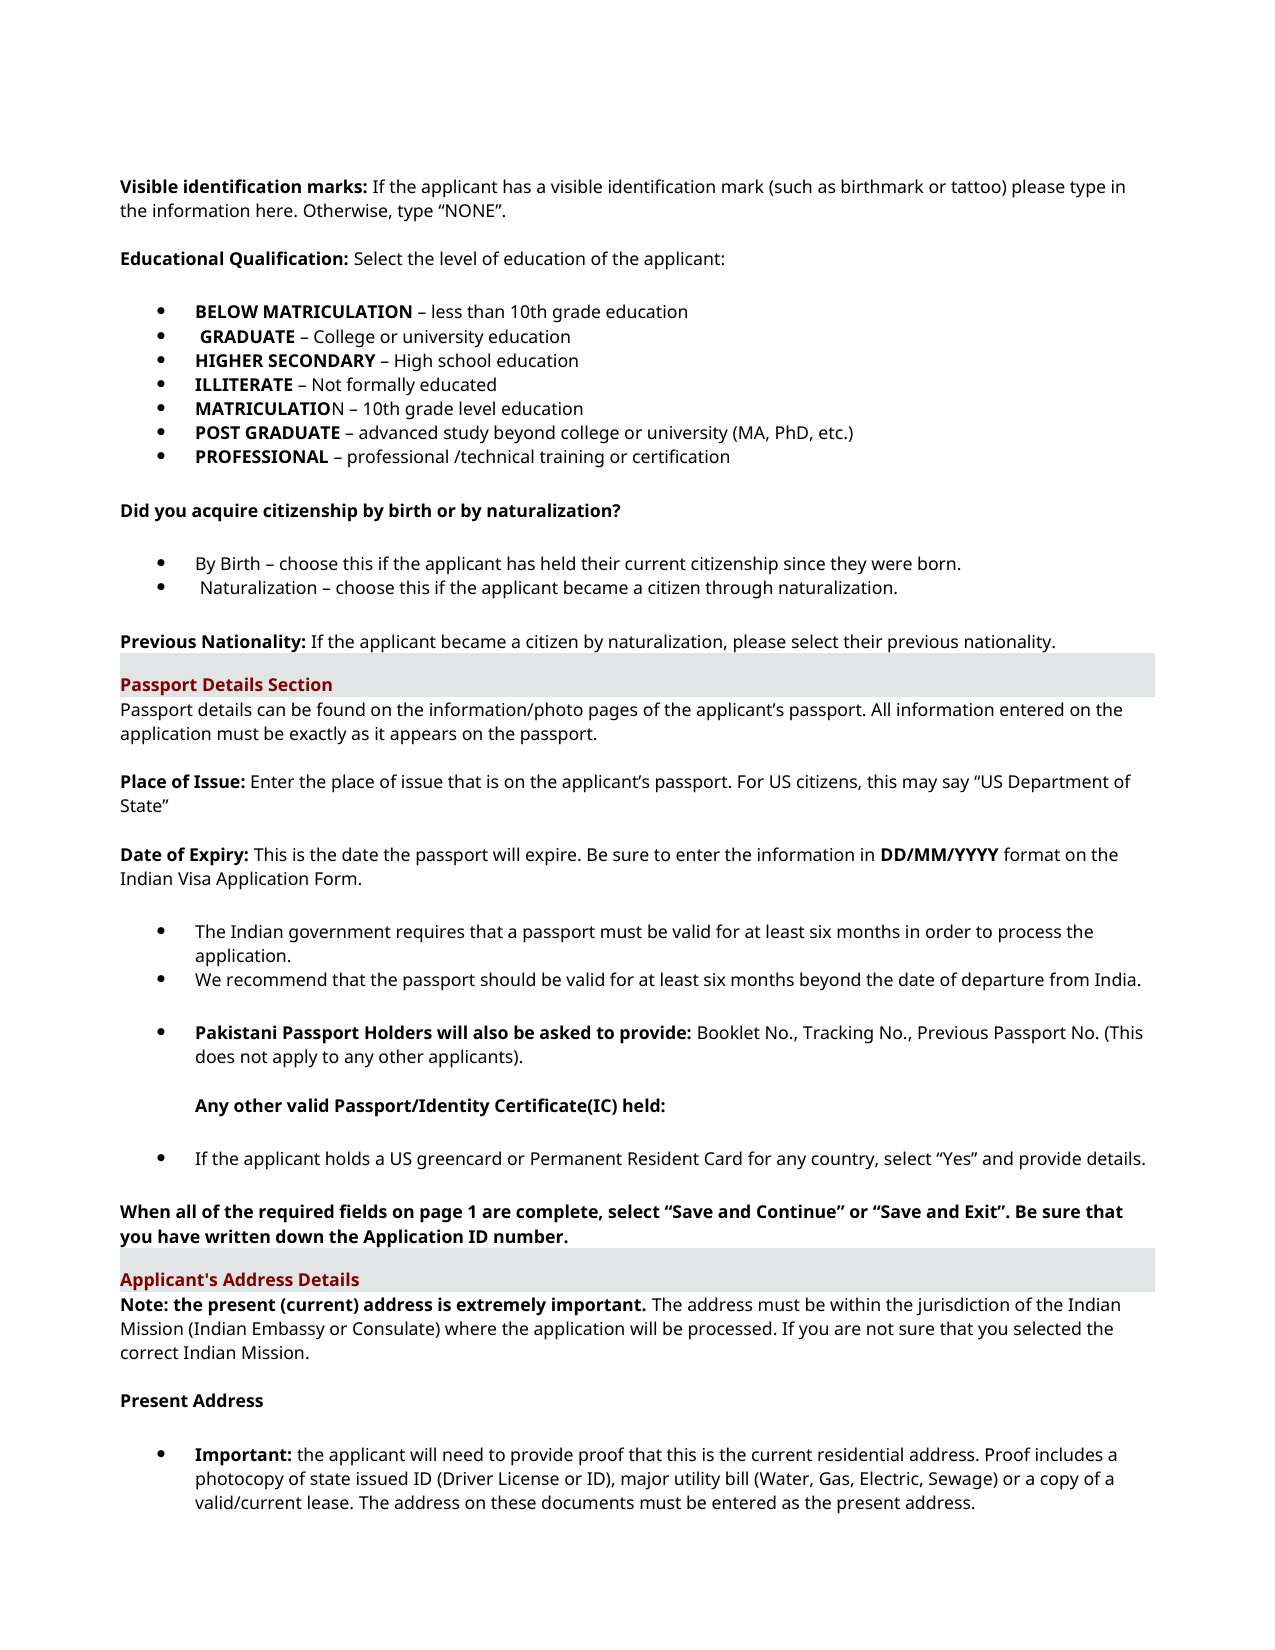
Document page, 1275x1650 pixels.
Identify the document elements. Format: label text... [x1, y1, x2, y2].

list Pakistani Passport Holders will also be asked to provide: Booklet No., Tracking No., Previous Passport No. (This does not apply to any other applicants). Any other valid Passport/Identity Certificate(IC) held: [157, 1021, 1155, 1117]
list Naturalization – choose this if the applicant became a citizen through naturalization. [157, 576, 1155, 600]
list BELOW MATRICULATION – less than 10th grade education [157, 300, 1155, 324]
text Applicant's Address Details [120, 1248, 1155, 1292]
list MATRICULATION – 10th grade level education [157, 397, 1155, 421]
list POST GRADUATE – advanced study beyond college or university (MA, PhD, etc.) [157, 421, 1155, 445]
list We recommend that the passport should be valid for at least six months beyond the date of departure from . [157, 968, 1155, 1021]
list GRADUATE – College or university education [157, 324, 1155, 348]
list By Birth – choose this if the applicant has held their current citizenship since they were born. [157, 552, 1155, 576]
text Passport Details Section [120, 653, 1155, 697]
text Note: the present (current) address is extremely important. The address must be within the jurisdiction of the Indian Mission (Indian Embassy or Consulate) where the application will be processed. If you are not sure that you selected the correct Indian Mission. Present Address [120, 1292, 1155, 1413]
list HIGHER SECONDARY – High school education [157, 348, 1155, 372]
text Passport details can be found on the information/photo pages of the applicant’s passport. All information entered on the application must be exactly as it appears on the passport. Place of Issue: Enter the place of issue that is on the applicant’s passport. For citizens, this may say “US Department of State” Date of Expiry: This is the date the passport will expire. Be sure to enter the information in DD/MM/YYYY format on the Indian Visa Application Form. [120, 697, 1155, 890]
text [120, 150, 1155, 271]
text When all of the required fields on page 1 are complete, select “Save and Continue” or “Save and Exit”. Be sure that you have written down the Application ID number. [120, 1200, 1155, 1248]
list If the applicant holds a greencard or Permanent Resident Card for any country, select “Yes” and provide details. [157, 1147, 1155, 1171]
list The Indian government requires that a passport must be valid for at least six months in order to process the application. [157, 919, 1155, 968]
text Did you acquire citizenship by birth or by naturalization? [120, 498, 1155, 522]
list Important: the applicant will need to provide proof that this is the current residential address. Proof includes a photocopy of state issued ID (Driver License or ID), major utility bill (Water, Gas, Electric, Sewage) or a copy of a valid/current lease. The address on these documents must be entered as the present address. [157, 1442, 1155, 1514]
list ILLITERATE – Not formally educated [157, 372, 1155, 397]
list PROFESSIONAL – professional /technical training or certification [157, 445, 1155, 469]
text Previous Nationality: If the applicant became a citizen by naturalization, please select their previous nationality. [120, 629, 1155, 653]
